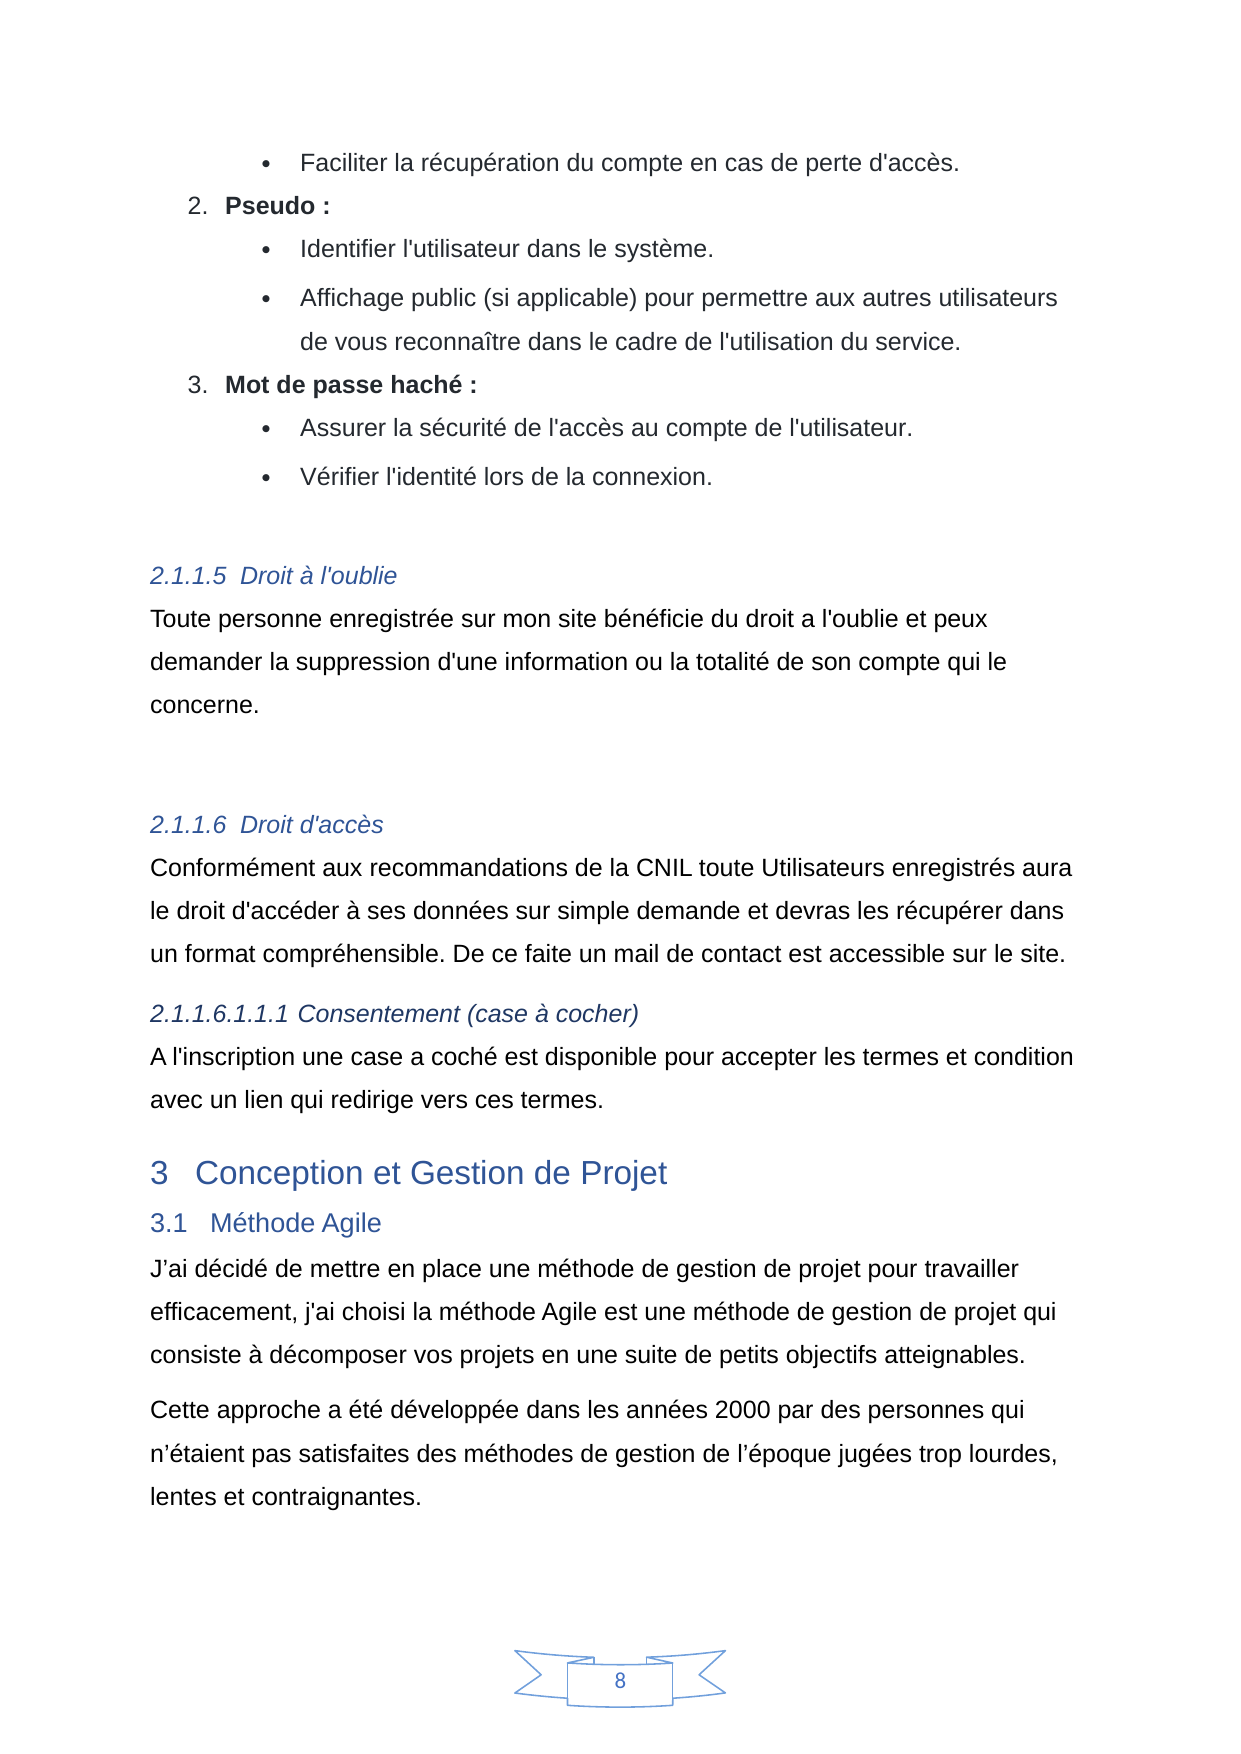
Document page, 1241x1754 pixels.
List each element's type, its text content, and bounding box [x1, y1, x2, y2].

subtitle Droit à l'oublie [150, 561, 1090, 589]
text Toute personne enregistrée sur mon site bénéficie du droit a l'oublie et peux demander la suppression d'une information ou la totalité de son compte qui le concerne. [150, 604, 1090, 719]
list Vérifier l'identité lors de la connexion. [262, 462, 1090, 491]
list Assurer la sécurité de l'accès au compte de l'utilisateur. [262, 413, 1090, 441]
list Pseudo : [187, 191, 1090, 219]
subtitle Droit d'accès [150, 810, 1090, 838]
subtitle Conception et Gestion de Projet [150, 1153, 1090, 1192]
list Mot de passe haché : [187, 369, 1090, 398]
list Affichage public (si applicable) pour permettre aux autres utilisateurs de vous reconnaître dans le cadre de l'utilisation du service. [262, 283, 1090, 355]
text Conformément aux recommandations de la CNIL toute Utilisateurs enregistrés aura le droit d'accéder à ses données sur simple demande et devras les récupérer dans un format compréhensible. De ce faite un mail de contact est accessible sur le site. [150, 853, 1090, 968]
list Identifier l'utilisateur dans le système. [262, 234, 1090, 263]
text J’ai décidé de mettre en place une méthode de gestion de projet pour travailler efficacement, j'ai choisi la méthode Agile est une méthode de gestion de projet qui consiste à décomposer vos projets en une suite de petits objectifs atteignables. [150, 1253, 1090, 1368]
subtitle Méthode Agile [150, 1207, 1090, 1238]
text A l'inscription une case a coché est disponible pour accepter les termes et condition avec un lien qui redirige vers ces termes. [150, 1042, 1090, 1114]
list Faciliter la récupération du compte en cas de perte d'accès. [262, 148, 1090, 176]
subtitle Consentement (case à cocher) [150, 999, 1090, 1028]
